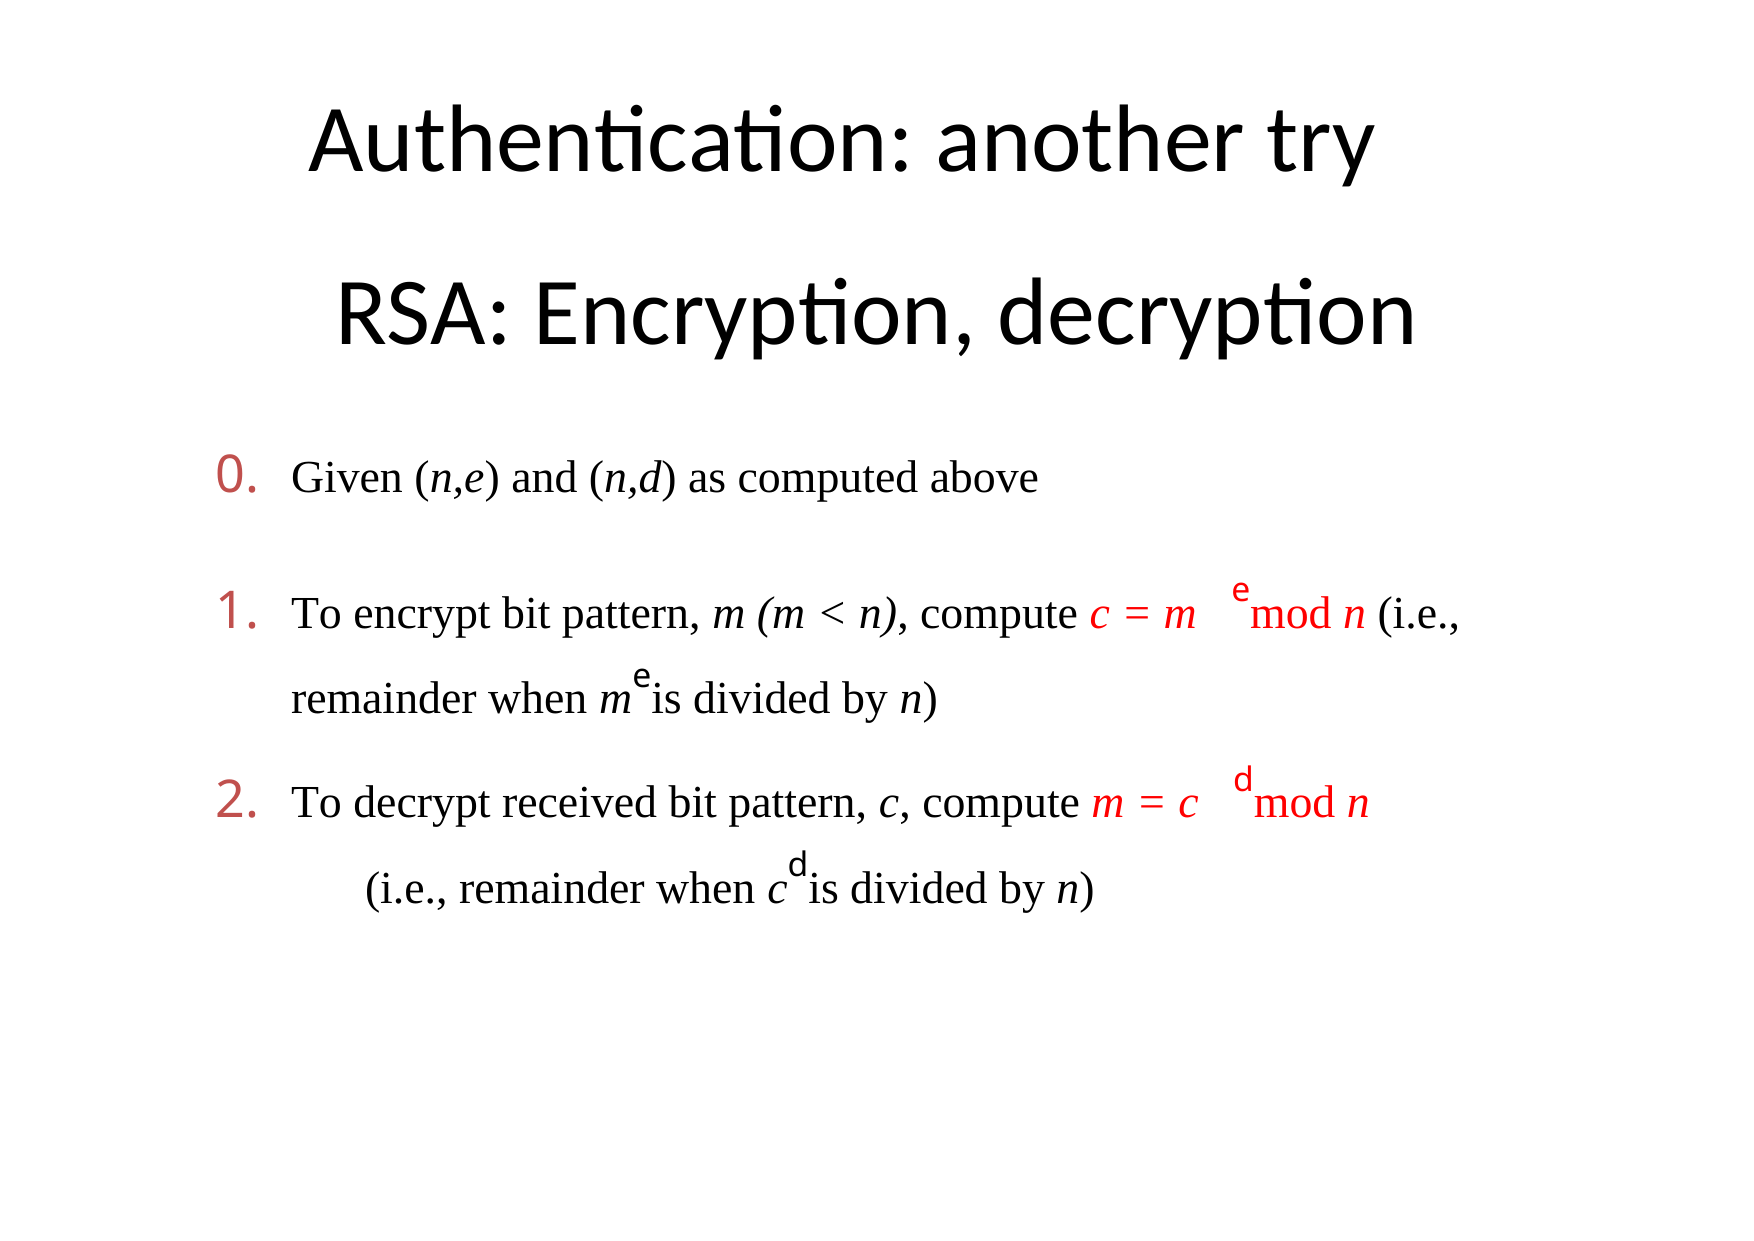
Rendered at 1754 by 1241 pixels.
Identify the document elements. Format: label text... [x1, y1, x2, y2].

list To encrypt bit pattern, m (m < n), compute c = m emod n (i.e., remainder when meis divided by n) [216, 566, 1494, 731]
subtitle RSA: Encryption, decryption [159, 251, 1594, 368]
list To decrypt received bit pattern, c, compute m = c dmod n (i.e., remainder when cdis divided by n) [216, 755, 1494, 920]
list Given (n,e) and (n,d) as computed above [216, 437, 1494, 508]
